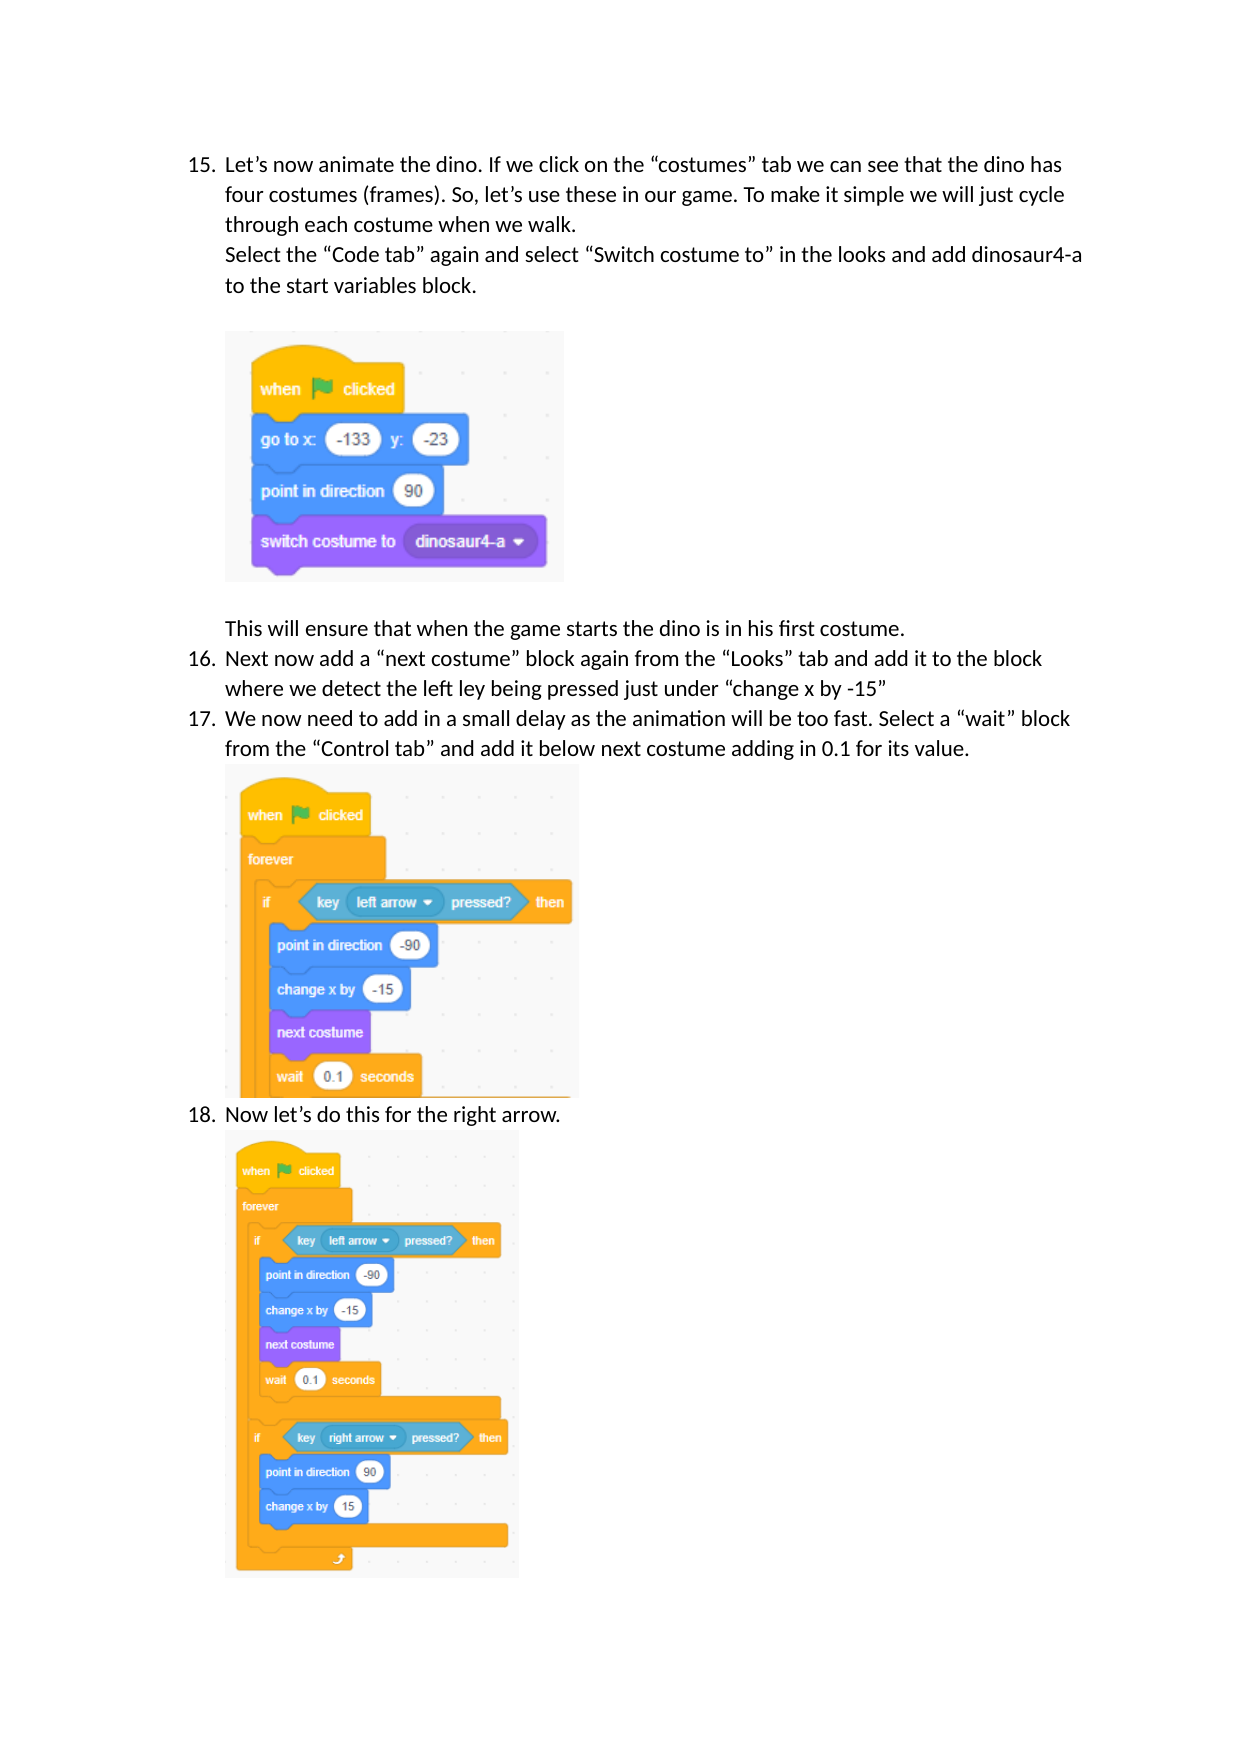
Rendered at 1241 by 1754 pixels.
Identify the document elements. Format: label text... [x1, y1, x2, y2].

list This will ensure that when the game starts the dino is in his first costume. [225, 614, 1090, 642]
list We now need to add in a small delay as the animation will be too fast. Select a “wait” block from the “Control tab” and add it below next costume adding in 0.1 for its value. [187, 704, 1090, 762]
picture [225, 1130, 519, 1578]
list Now let’s do this for the right arrow. [187, 1100, 1090, 1128]
list Select the “Code tab” again and select “Switch costume to” in the looks and add dinosaur4-a to the start variables block. [225, 241, 1090, 299]
picture [225, 331, 564, 582]
list Next now add a “next costume” block again from the “Looks” tab and add it to the block where we detect the left ley being pressed just under “change x by -15” [187, 644, 1090, 702]
picture [225, 764, 580, 1098]
list Let’s now animate the dino. If we click on the “costumes” tab we can see that the dino has four costumes (frames). So, let’s use these in our game. To make it simple we will just cycle through each costume when we walk. [187, 150, 1090, 238]
